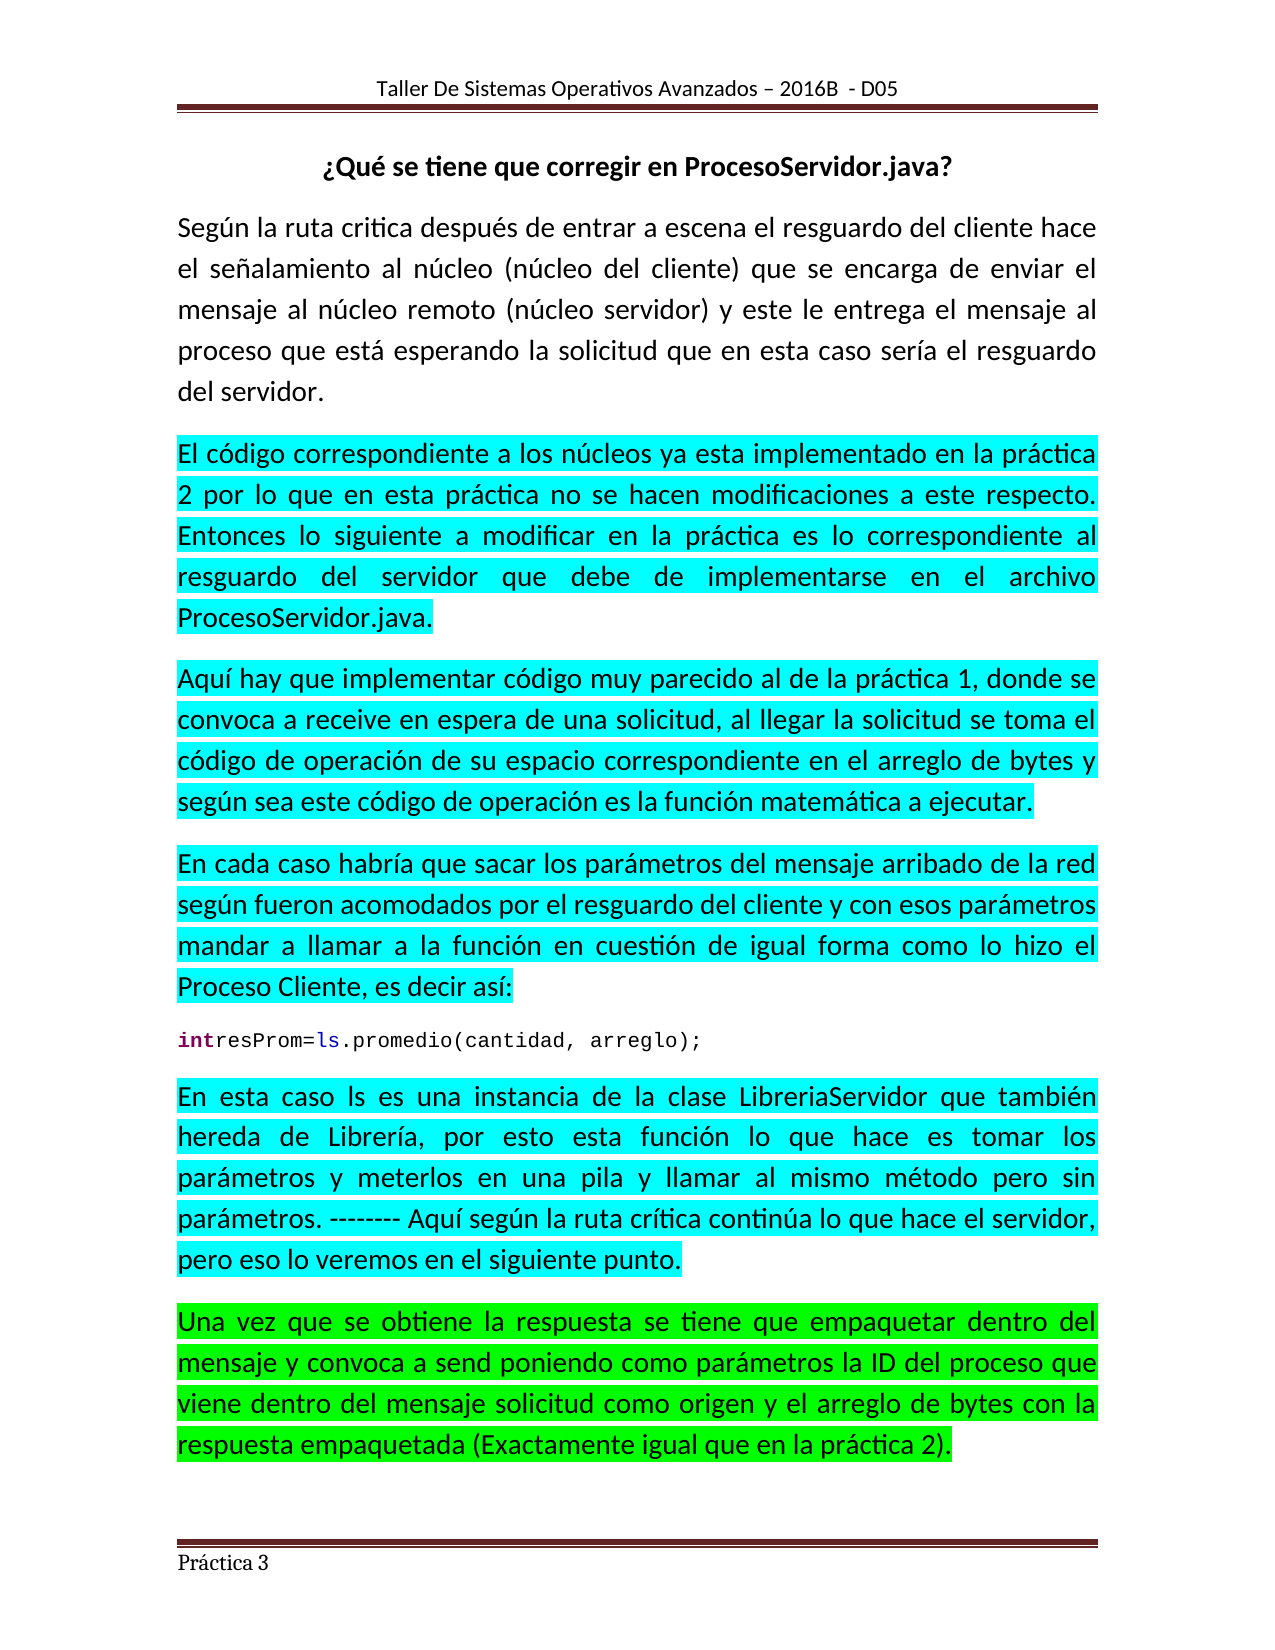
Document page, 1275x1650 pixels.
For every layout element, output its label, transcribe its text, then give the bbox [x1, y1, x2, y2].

text Según la ruta critica después de entrar a escena el resguardo del cliente hace el señalamiento al núcleo (núcleo del cliente) que se encarga de enviar el mensaje al núcleo remoto (núcleo servidor) y este le entrega el mensaje al proceso que está esperando la solicitud que en esta caso sería el resguardo del servidor. [177, 209, 1098, 409]
text Una vez que se obtiene la respuesta se tiene que empaquetar dentro del mensaje y convoca a send poniendo como parámetros la ID del proceso que viene dentro del mensaje solicitud como origen y el arreglo de bytes con la respuesta empaquetada (Exactamente igual que en la práctica 2). [177, 1421, 1098, 1462]
text intresProm=ls.promedio(cantidad, arreglo); [177, 1029, 1098, 1053]
text ¿Qué se tiene que corregir en ProcesoServidor.java? [177, 148, 1098, 183]
text El código correspondiente a los núcleos ya esta implementado en la práctica 2 por lo que en esta práctica no se hacen modificaciones a este respecto. Entonces lo siguiente a modificar en la práctica es lo correspondiente al resguardo del servidor que debe de implementarse en el archivo ProcesoServidor.java. [177, 593, 1098, 634]
text Aquí hay que implementar código muy parecido al de la práctica 1, donde se convoca a receive en espera de una solicitud, al llegar la solicitud se toma el código de operación de su espacio correspondiente en el arreglo de bytes y según sea este código de operación es la función matemática a ejecutar. [177, 778, 1098, 819]
text En cada caso habría que sacar los parámetros del mensaje arribado de la red según fueron acomodados por el resguardo del cliente y con esos parámetros mandar a llamar a la función en cuestión de igual forma como lo hizo el Proceso Cliente, es decir así: [177, 962, 1098, 1003]
text En esta caso ls es una instancia de la clase LibreriaServidor que también hereda de Librería, por esto esta función lo que hace es tomar los parámetros y meterlos en una pila y llamar al mismo método pero sin parámetros. -------- Aquí según la ruta crítica continúa lo que hace el servidor, pero eso lo veremos en el siguiente punto. [177, 1236, 1098, 1277]
